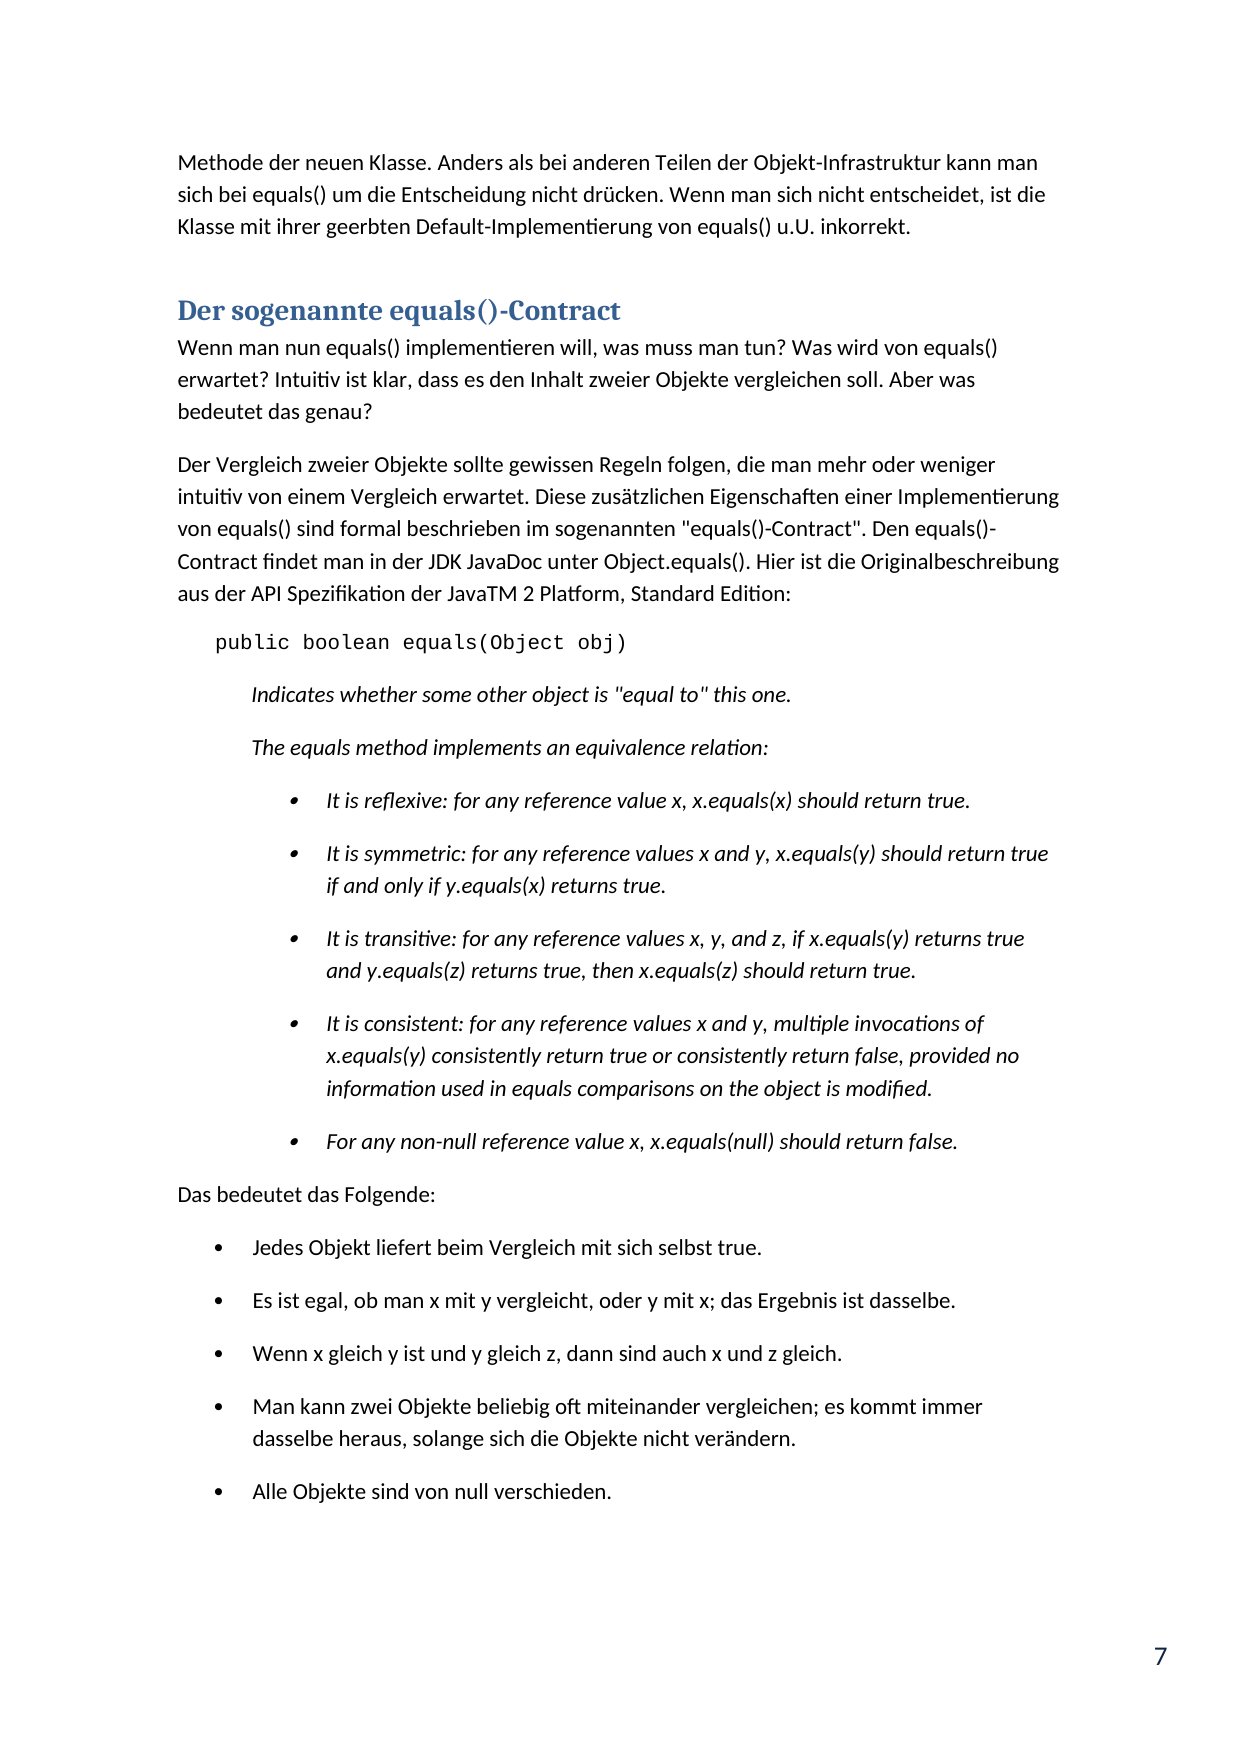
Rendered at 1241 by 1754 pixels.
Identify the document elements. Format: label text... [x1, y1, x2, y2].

list For any non-null reference value x, x.equals(null) should return false. [288, 1127, 1063, 1155]
text public boolean equals(Object obj) [177, 632, 1063, 656]
list Alle Objekte sind von null verschieden. [215, 1477, 1063, 1505]
list Man kann zwei Objekte beliebig oft miteinander vergleichen; es kommt immer dasselbe heraus, solange sich die Objekte nicht verändern. [215, 1392, 1063, 1452]
text Das bedeutet das Folgende: [177, 1180, 1063, 1208]
list It is transitive: for any reference values x, y, and z, if x.equals(y) returns true and y.equals(z) returns true, then x.equals(z) should return true. [288, 924, 1063, 984]
text Wenn man nun equals() implementieren will, was muss man tun? Was wird von equals() erwartet? Intuitiv ist klar, dass es den Inhalt zweier Objekte vergleichen soll. Aber was bedeutet das genau? [177, 333, 1063, 425]
list Jedes Objekt liefert beim Vergleich mit sich selbst true. [215, 1233, 1063, 1261]
list It is consistent: for any reference values x and y, multiple invocations of x.equals(y) consistently return true or consistently return false, provided no information used in equals comparisons on the object is modified. [288, 1009, 1063, 1102]
list It is symmetric: for any reference values x and y, x.equals(y) should return true if and only if y.equals(x) returns true. [288, 839, 1063, 899]
list Wenn x gleich y ist und y gleich z, dann sind auch x und z gleich. [215, 1339, 1063, 1367]
text Indicates whether some other object is "equal to" this one. [251, 680, 1063, 708]
subtitle Der sogenannte equals()-Contract [177, 294, 1063, 328]
list It is reflexive: for any reference value x, x.equals(x) should return true. [288, 786, 1063, 814]
list Es ist egal, ob man x mit y vergleicht, oder y mit x; das Ergebnis ist dasselbe. [215, 1286, 1063, 1314]
text The equals method implements an equivalence relation: [251, 733, 1063, 761]
text Der Vergleich zweier Objekte sollte gewissen Regeln folgen, die man mehr oder weniger intuitiv von einem Vergleich erwartet. Diese zusätzlichen Eigenschaften einer Implementierung von equals() sind formal beschrieben im sogenannten "equals()-Contract". Den equals()-Contract findet man in der JDK JavaDoc unter Object.equals(). Hier ist die Originalbeschreibung aus der API Spezifikation der JavaTM 2 Platform, Standard Edition: [177, 450, 1063, 607]
